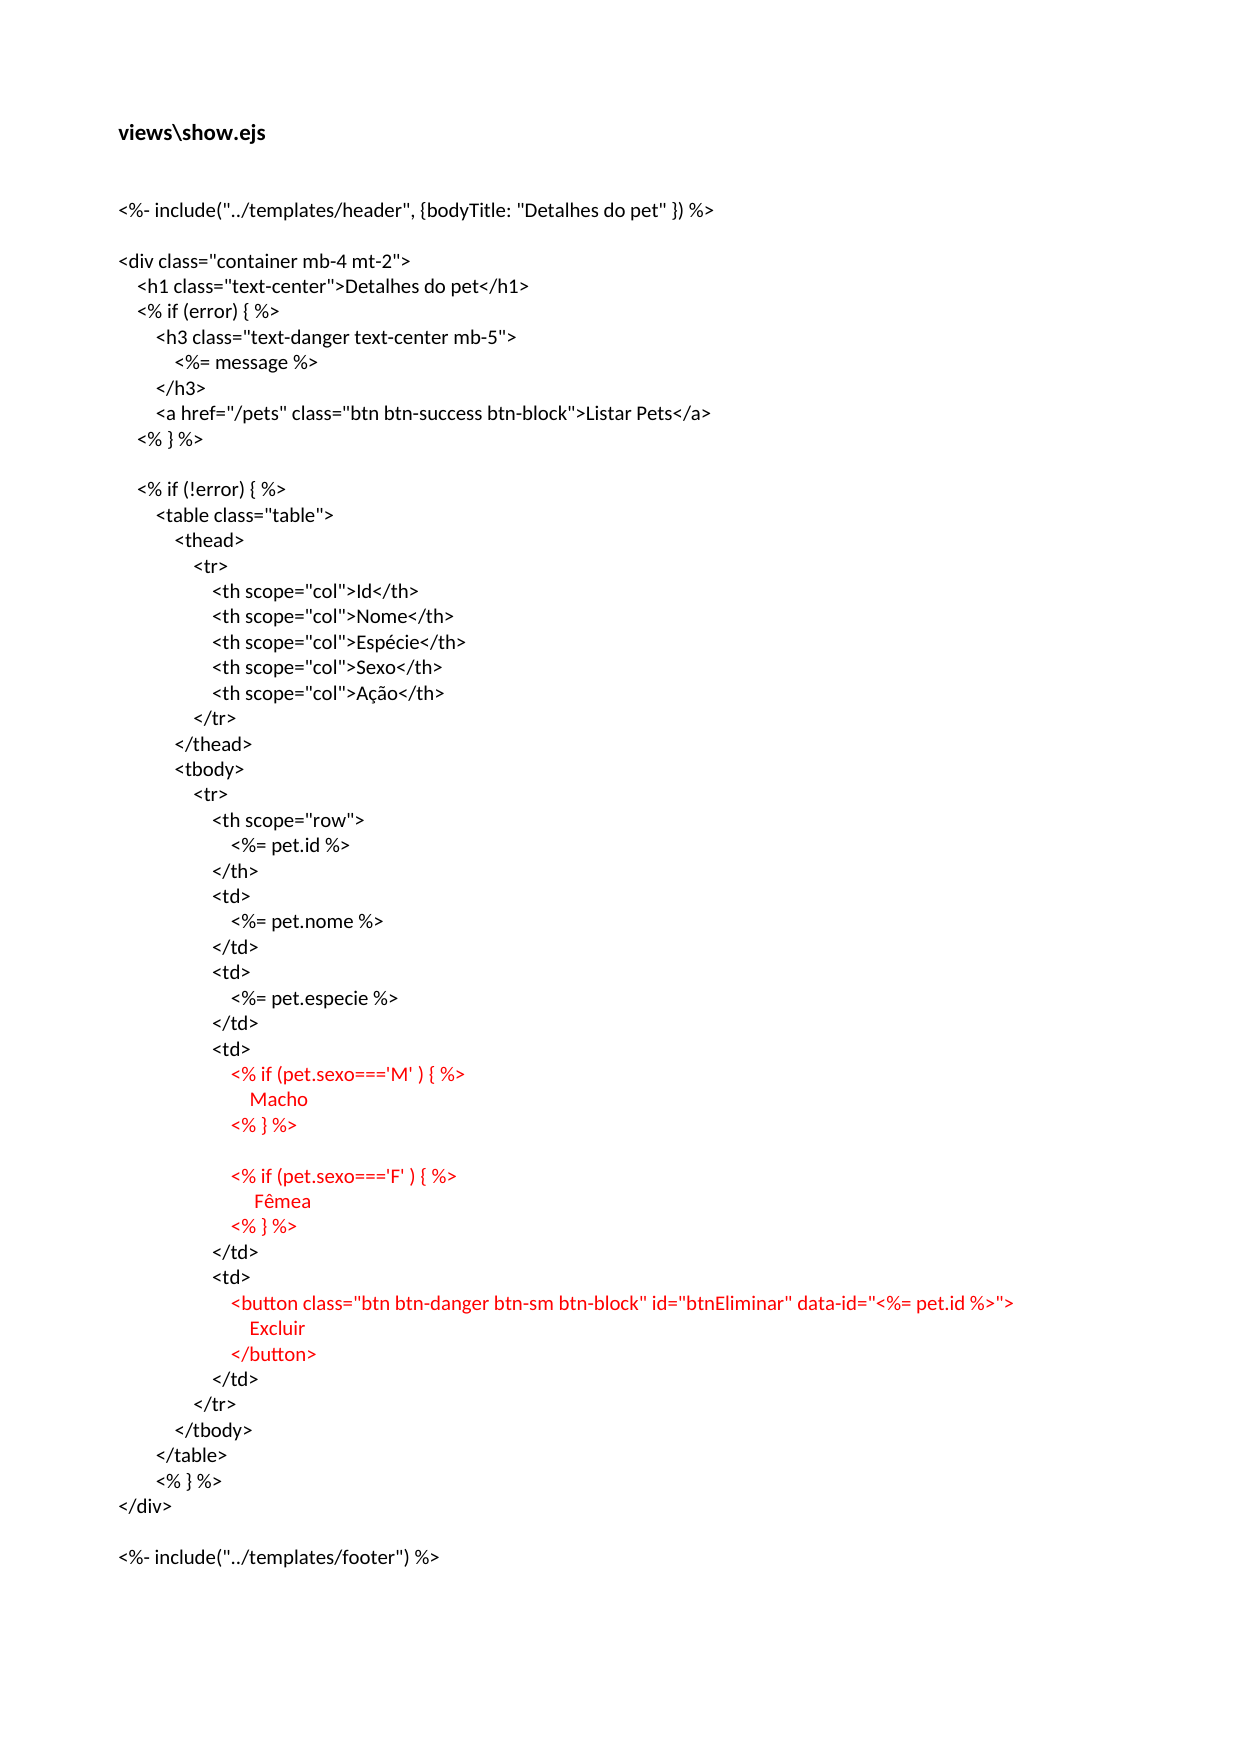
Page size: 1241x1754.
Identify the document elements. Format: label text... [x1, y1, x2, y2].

text <%= pet.especie %> [118, 985, 1122, 1010]
text <td> [118, 1036, 1122, 1061]
text <th scope="col">Sexo</th> [118, 654, 1122, 680]
text </h3> [118, 375, 1122, 400]
text </td> [118, 1010, 1122, 1036]
text </tbody> [118, 1417, 1122, 1442]
text </thead> [118, 731, 1122, 756]
text </table> [118, 1442, 1122, 1468]
text </td> [118, 1239, 1122, 1264]
text <a href="/pets" class="btn btn-success btn-block">Listar Pets</a> [118, 400, 1122, 426]
text <%- include("../templates/header", {bodyTitle: "Detalhes do pet" }) %> [118, 197, 1122, 222]
text <th scope="col">Nome</th> [118, 604, 1122, 629]
text <tr> [118, 782, 1122, 807]
text <% } %> [118, 1112, 1122, 1137]
text </th> [118, 858, 1122, 883]
text <div class="container mb-4 mt-2"> [118, 248, 1122, 273]
text <th scope="row"> [118, 807, 1122, 832]
text <tbody> [118, 756, 1122, 782]
text <% if (error) { %> [118, 299, 1122, 324]
text <%= pet.id %> [118, 832, 1122, 858]
text <% } %> [118, 1468, 1122, 1493]
text <h3 class="text-danger text-center mb-5"> [118, 324, 1122, 349]
text <% if (pet.sexo==='F' ) { %> [118, 1163, 1122, 1188]
text <td> [118, 883, 1122, 909]
text <% if (!error) { %> [118, 477, 1122, 502]
text <button class="btn btn-danger btn-sm btn-block" id="btnEliminar" data-id="<%= pet.id %>"> [118, 1290, 1122, 1315]
text </td> [118, 934, 1122, 959]
text <%= message %> [118, 349, 1122, 375]
text <th scope="col">Id</th> [118, 578, 1122, 604]
text </button> [118, 1341, 1122, 1366]
text Excluir [118, 1315, 1122, 1341]
text views\show.ejs [118, 118, 1122, 146]
text <th scope="col">Espécie</th> [118, 629, 1122, 654]
text <thead> [118, 527, 1122, 553]
text </td> [118, 1366, 1122, 1392]
text <% } %> [118, 426, 1122, 451]
text <% if (pet.sexo==='M' ) { %> [118, 1061, 1122, 1087]
text <% } %> [118, 1214, 1122, 1239]
text <%= pet.nome %> [118, 909, 1122, 934]
text Macho [118, 1087, 1122, 1112]
text <td> [118, 959, 1122, 985]
text <tr> [118, 553, 1122, 578]
text </div> [118, 1493, 1122, 1519]
text <table class="table"> [118, 502, 1122, 527]
text </tr> [118, 705, 1122, 731]
text <%- include("../templates/footer") %> [118, 1544, 1122, 1569]
text </tr> [118, 1392, 1122, 1417]
text <td> [118, 1264, 1122, 1290]
text <th scope="col">Ação</th> [118, 680, 1122, 705]
text <h1 class="text-center">Detalhes do pet</h1> [118, 273, 1122, 299]
text Fêmea [118, 1188, 1122, 1214]
